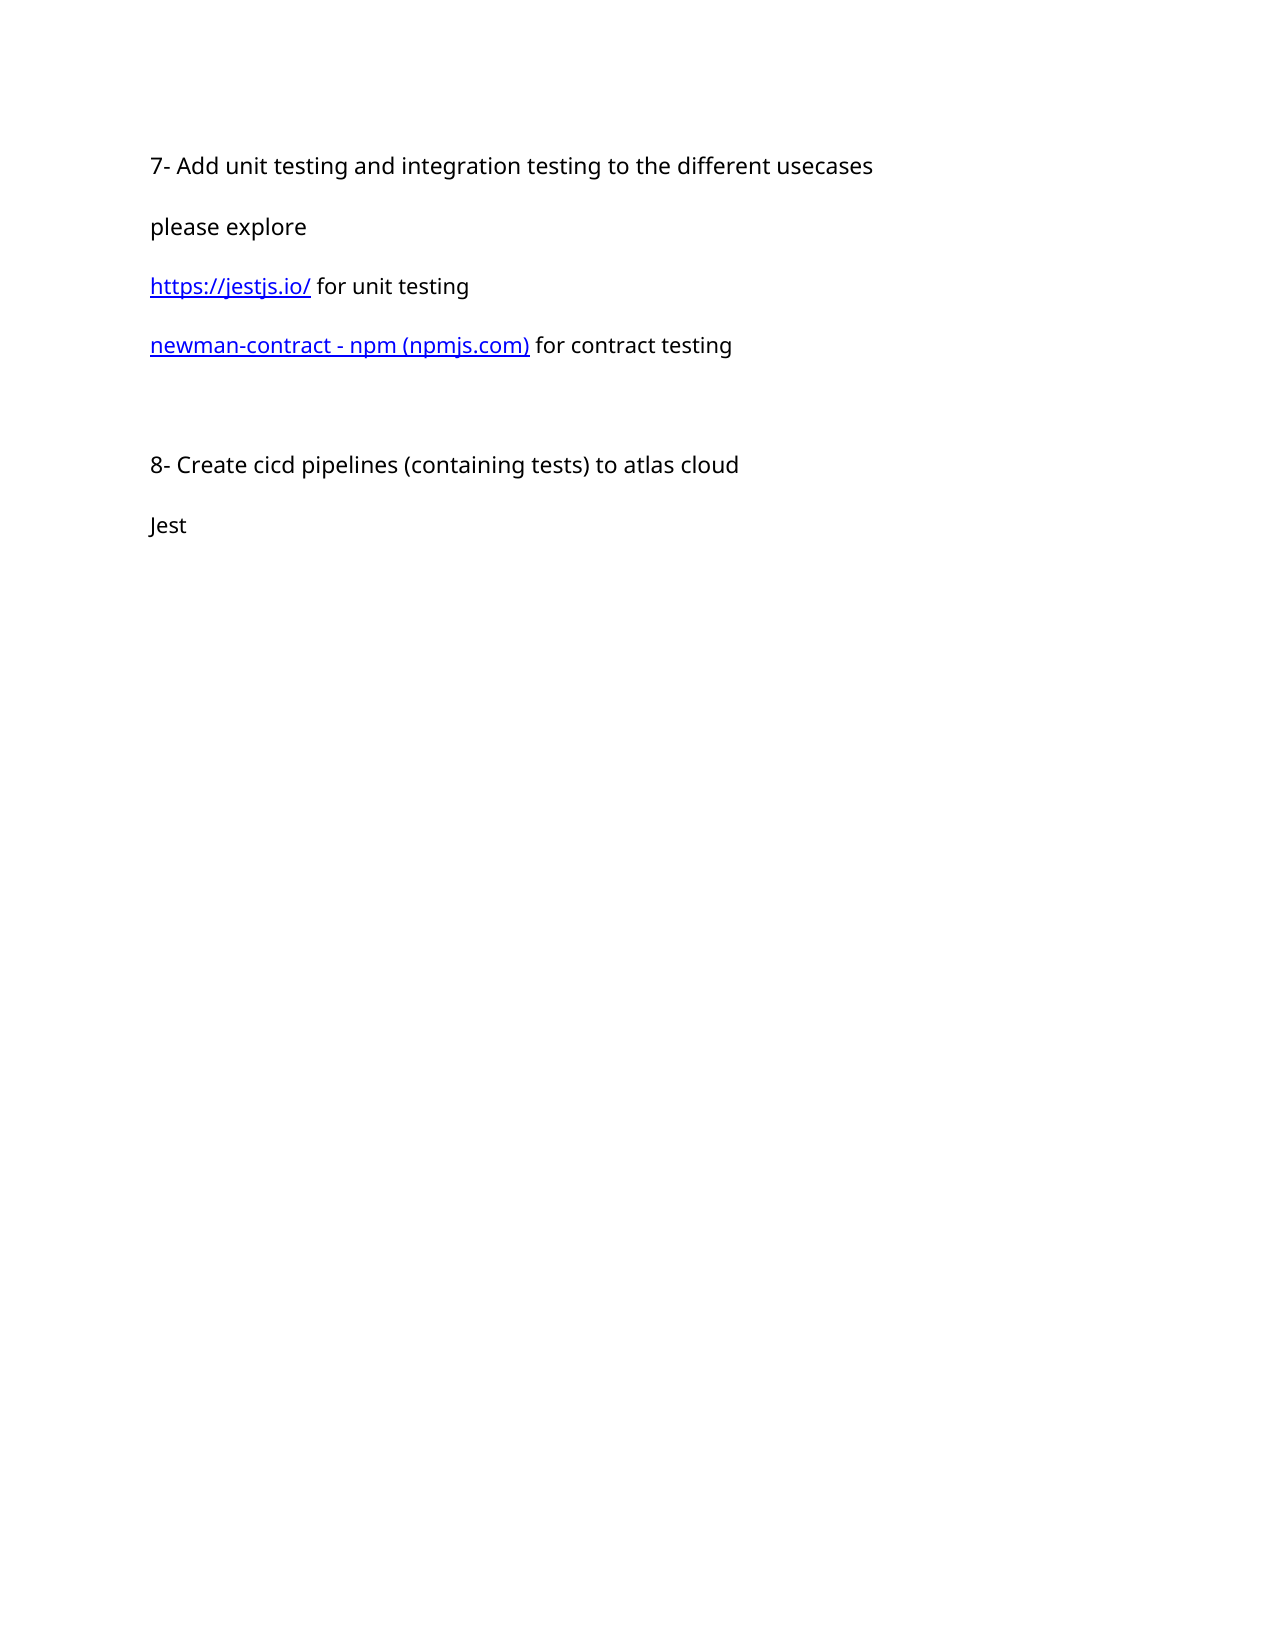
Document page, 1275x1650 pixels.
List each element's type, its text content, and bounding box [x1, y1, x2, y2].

text 8- Create cicd pipelines (containing tests) to atlas cloud [150, 449, 1125, 480]
text 7- Add unit testing and integration testing to the different usecases [150, 150, 1125, 181]
text newman-contract - npm (npmjs.com) for contract testing [150, 330, 1125, 359]
text https://jestjs.io/ for unit testing [150, 271, 1125, 301]
text Jest [150, 509, 1125, 539]
text please explore [150, 210, 1125, 242]
